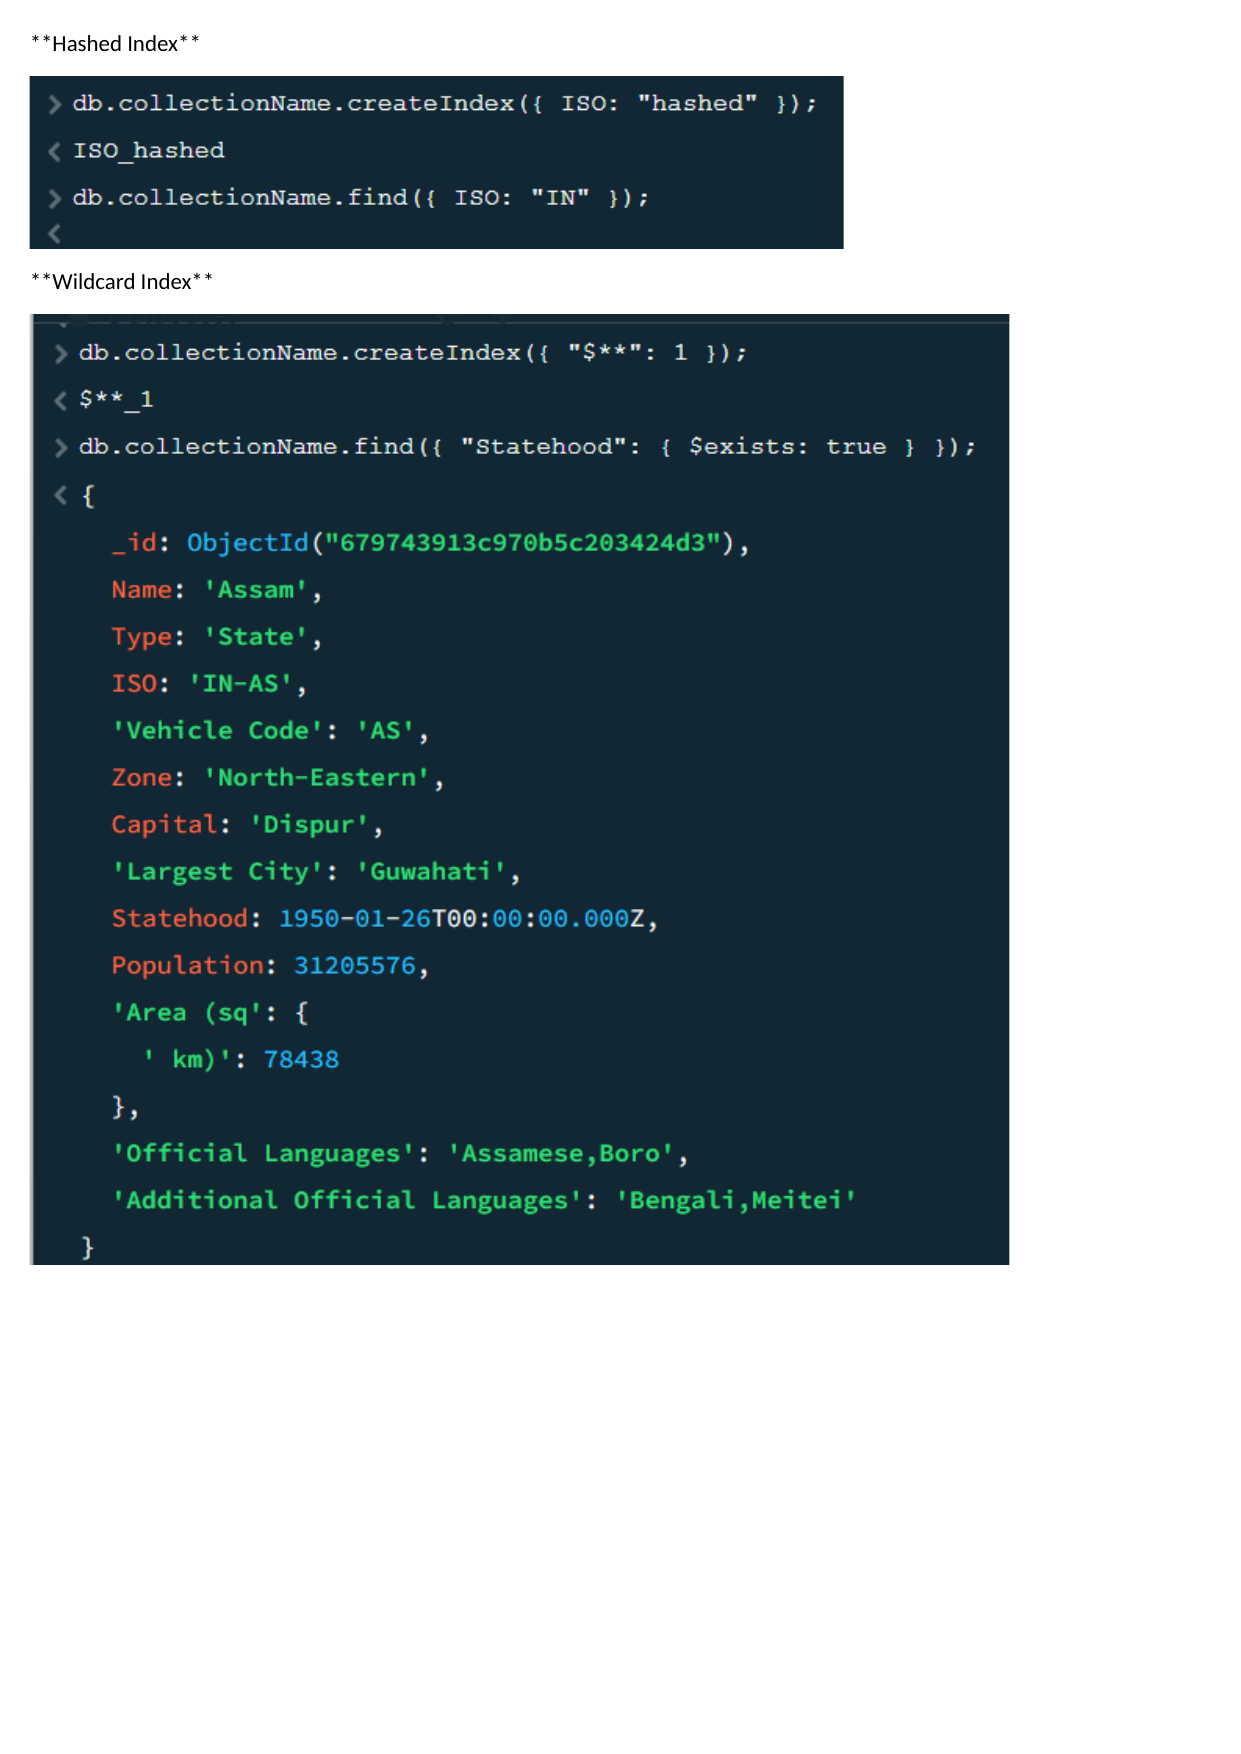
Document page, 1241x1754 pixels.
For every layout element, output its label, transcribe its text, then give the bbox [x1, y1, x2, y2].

text **Hashed Index** [29, 29, 1211, 58]
text **Wildcard Index** [29, 267, 1211, 295]
picture [29, 314, 1010, 1265]
picture [29, 76, 844, 249]
